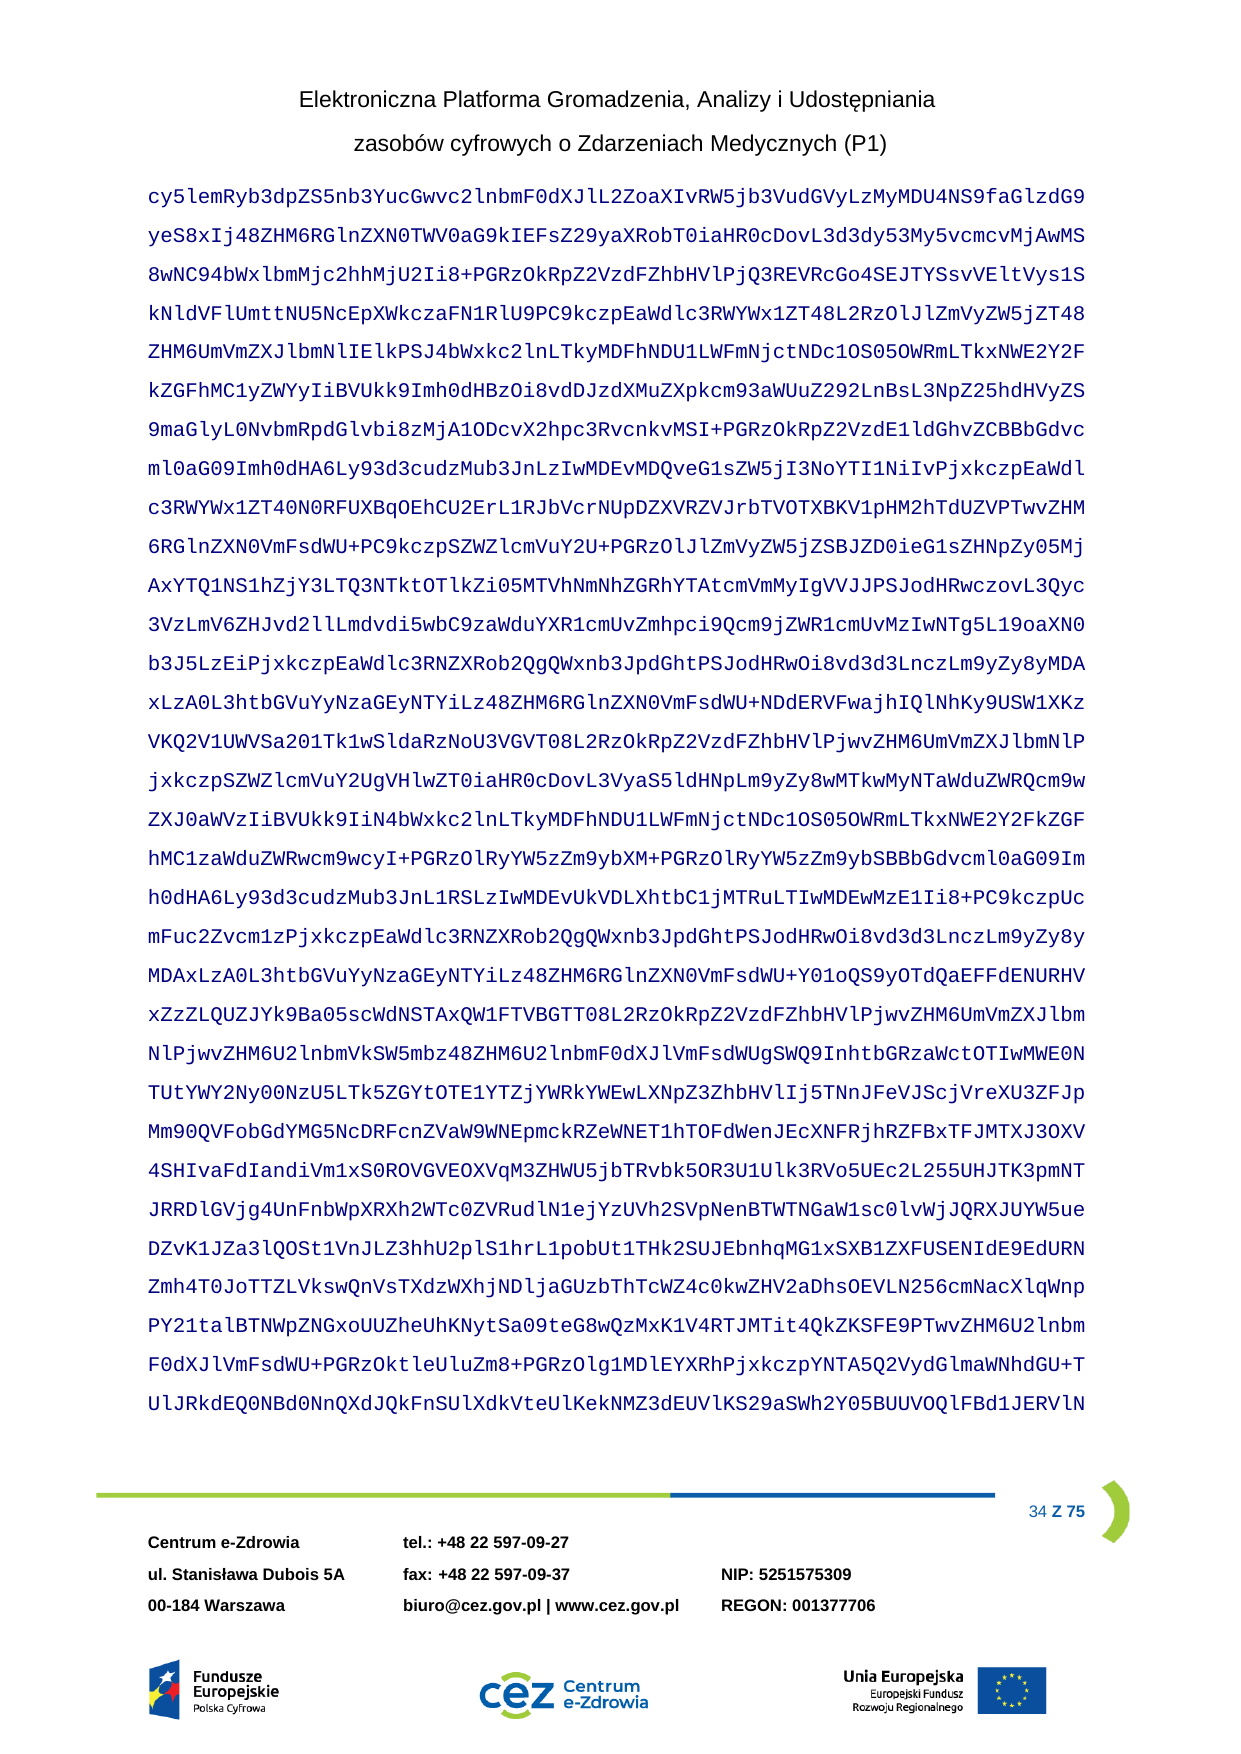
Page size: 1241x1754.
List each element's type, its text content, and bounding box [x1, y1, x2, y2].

picture [477, 1671, 649, 1719]
picture [1101, 1480, 1130, 1543]
picture [835, 1666, 1055, 1715]
picture [142, 1657, 285, 1722]
